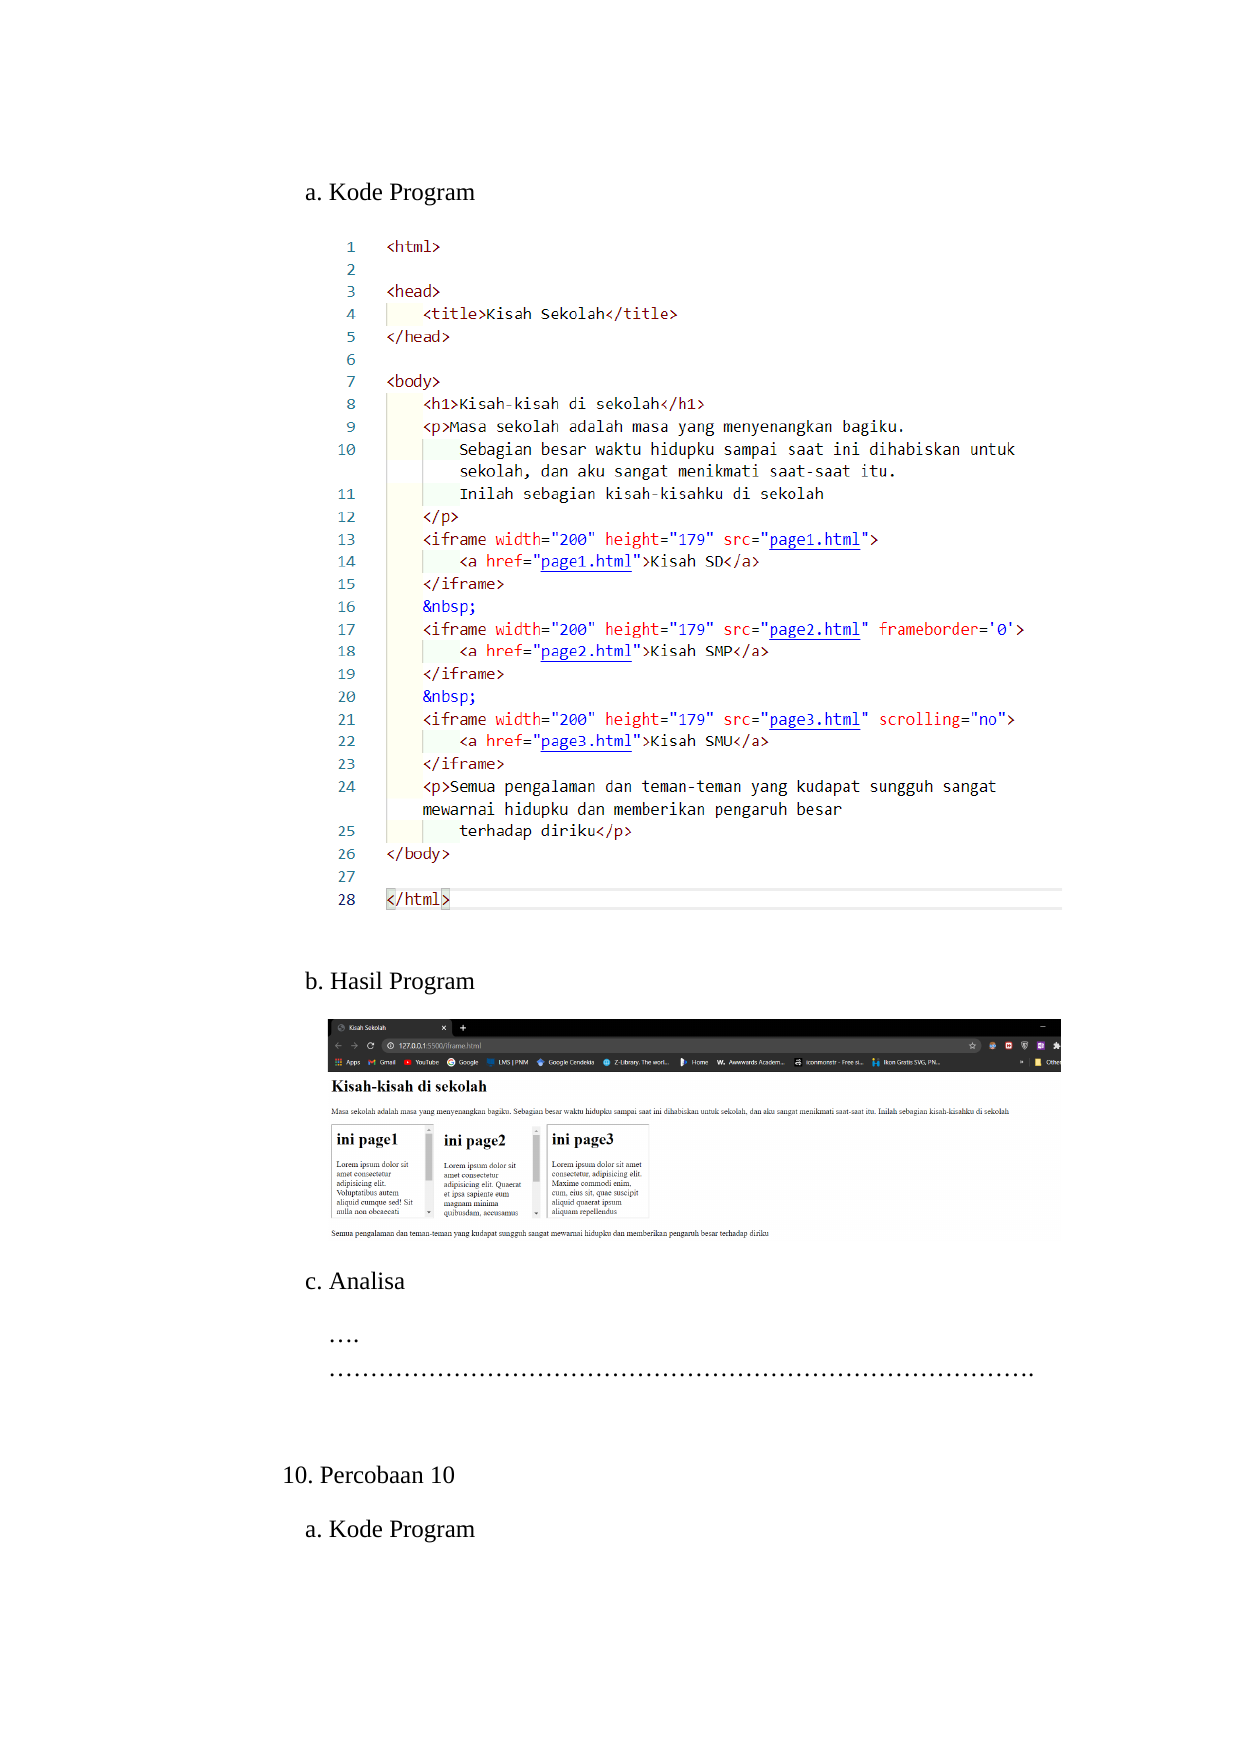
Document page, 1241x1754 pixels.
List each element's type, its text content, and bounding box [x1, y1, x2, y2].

list Kode Program [305, 177, 1063, 206]
list Kode Program [305, 1514, 1063, 1543]
text ….…………………………………………………………………………. [328, 1319, 1063, 1381]
list Percobaan 10 [282, 1460, 1063, 1489]
list Hasil Program [305, 966, 1063, 994]
picture [327, 1019, 1061, 1241]
list Analisa [305, 1266, 1063, 1294]
picture [305, 231, 1063, 941]
